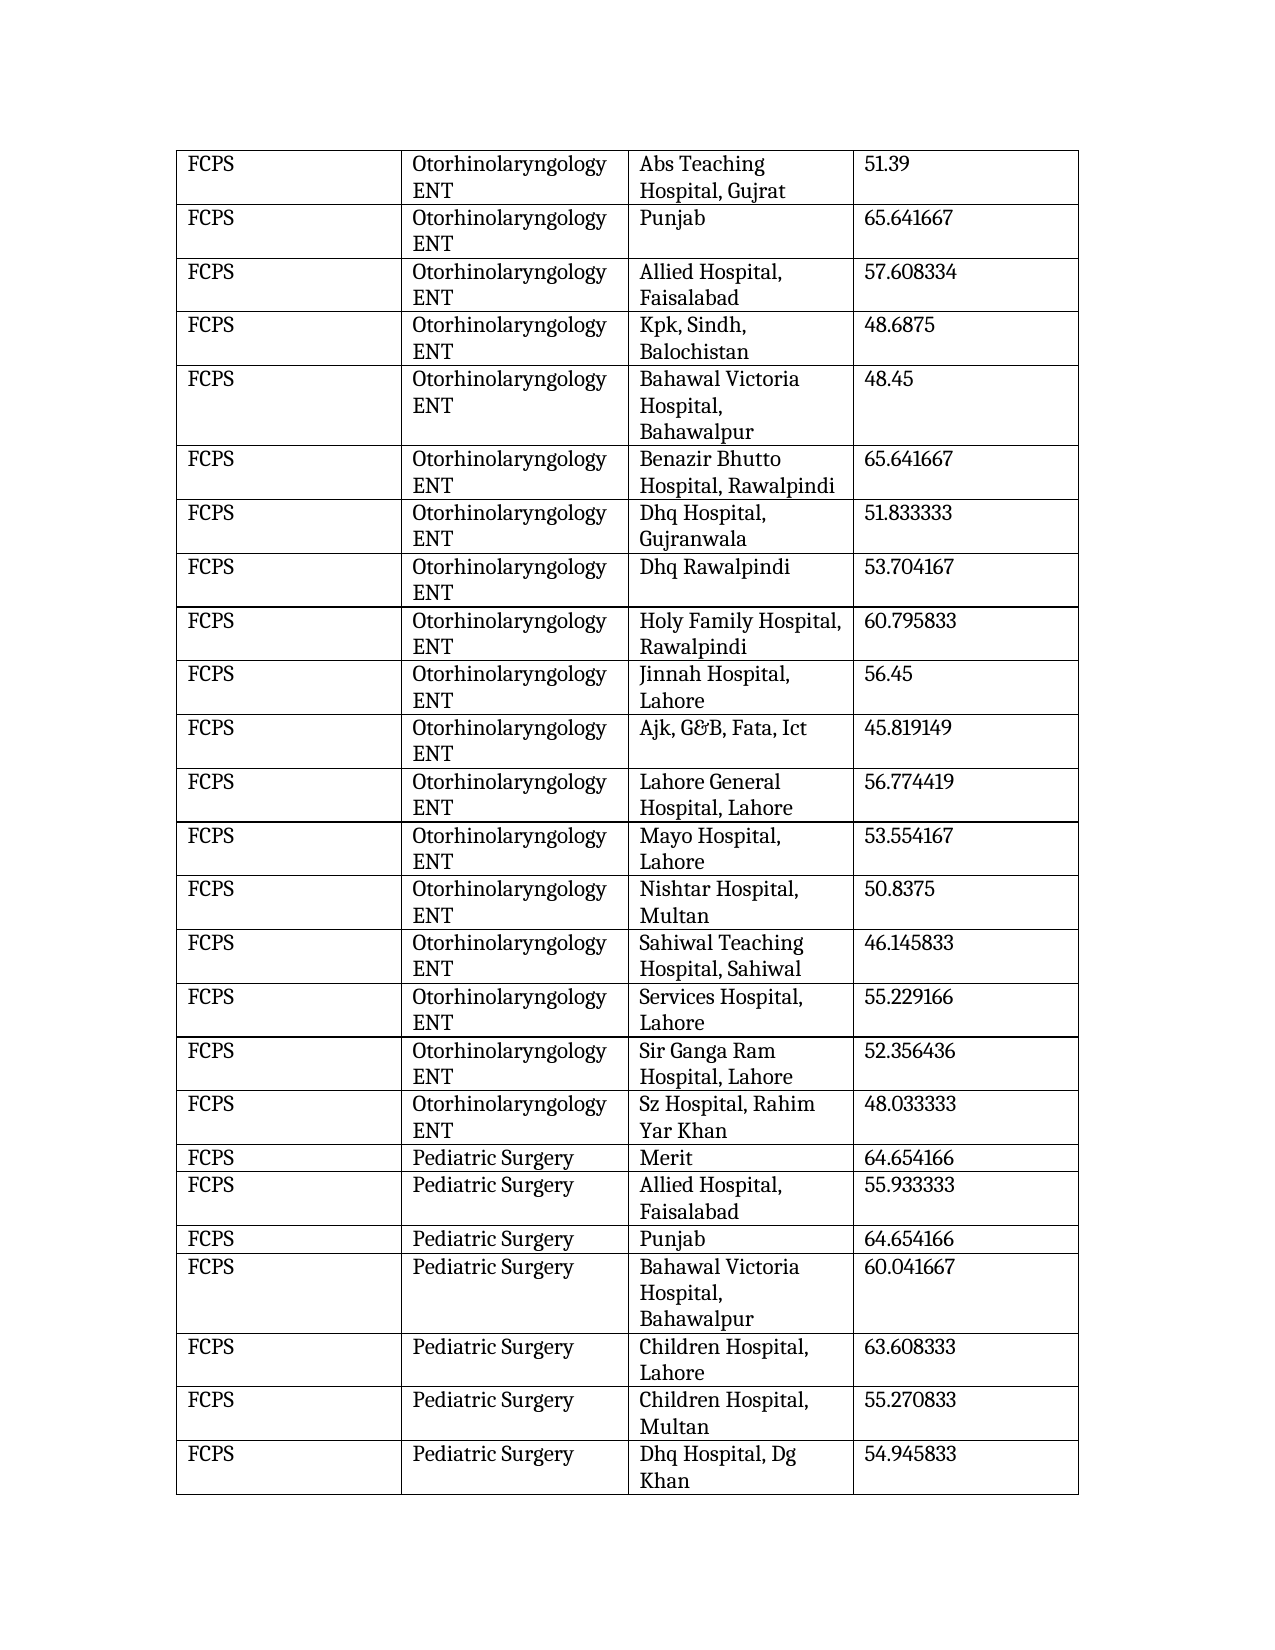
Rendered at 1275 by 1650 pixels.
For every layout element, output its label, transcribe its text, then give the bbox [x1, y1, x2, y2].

table_cell 48.45 [854, 366, 1078, 445]
table_cell Otorhinolaryngology ENT [402, 1091, 628, 1144]
table_cell Otorhinolaryngology ENT [402, 366, 628, 445]
table_cell FCPS [177, 312, 401, 365]
table_cell Merit [629, 1145, 853, 1171]
table_cell Otorhinolaryngology ENT [402, 769, 628, 821]
table_cell FCPS [177, 446, 401, 499]
table_cell 57.608334 [854, 259, 1078, 311]
table_cell Lahore General Hospital, Lahore [629, 769, 853, 821]
table_cell Dhq Hospital, Gujranwala [629, 500, 853, 553]
table_cell FCPS [177, 1387, 401, 1440]
table_cell Allied Hospital, Faisalabad [629, 259, 853, 311]
table_cell Otorhinolaryngology ENT [402, 554, 628, 606]
table_cell Holy Family Hospital, Rawalpindi [629, 608, 853, 660]
table_cell Pediatric Surgery [402, 1254, 628, 1332]
table_cell FCPS [177, 500, 401, 553]
table_cell FCPS [177, 151, 401, 204]
table_cell FCPS [177, 823, 401, 875]
table_cell 55.270833 [854, 1387, 1078, 1440]
table_cell FCPS [177, 930, 401, 983]
table_cell 53.704167 [854, 554, 1078, 606]
table_cell Children Hospital, Lahore [629, 1334, 853, 1386]
table_cell Otorhinolaryngology ENT [402, 661, 628, 714]
table_cell 54.945833 [854, 1441, 1078, 1494]
table_cell Kpk, Sindh, Balochistan [629, 312, 853, 365]
table_cell FCPS [177, 1145, 401, 1171]
table_cell Pediatric Surgery [402, 1387, 628, 1440]
table_cell FCPS [177, 661, 401, 714]
table_cell 63.608333 [854, 1334, 1078, 1386]
table_cell 56.774419 [854, 769, 1078, 821]
table_cell FCPS [177, 554, 401, 606]
table_cell Allied Hospital, Faisalabad [629, 1172, 853, 1225]
table_cell FCPS [177, 366, 401, 445]
table_cell 55.229166 [854, 984, 1078, 1036]
table_cell FCPS [177, 876, 401, 929]
table_cell 52.356436 [854, 1038, 1078, 1090]
table_cell Pediatric Surgery [402, 1226, 628, 1252]
table_cell Services Hospital, Lahore [629, 984, 853, 1036]
table_cell Otorhinolaryngology ENT [402, 984, 628, 1036]
table_cell 51.39 [854, 151, 1078, 204]
table_cell Otorhinolaryngology ENT [402, 876, 628, 929]
table_cell FCPS [177, 1172, 401, 1225]
table_cell Otorhinolaryngology ENT [402, 446, 628, 499]
table_cell FCPS [177, 984, 401, 1036]
table_cell Children Hospital, Multan [629, 1387, 853, 1440]
table_cell Pediatric Surgery [402, 1145, 628, 1171]
table_cell 51.833333 [854, 500, 1078, 553]
table_cell Jinnah Hospital, Lahore [629, 661, 853, 714]
table_cell 46.145833 [854, 930, 1078, 983]
table_cell Punjab [629, 1226, 853, 1252]
table_cell 48.6875 [854, 312, 1078, 365]
table_cell 48.033333 [854, 1091, 1078, 1144]
table_cell Mayo Hospital, Lahore [629, 823, 853, 875]
table_cell Otorhinolaryngology ENT [402, 1038, 628, 1090]
table_cell Otorhinolaryngology ENT [402, 259, 628, 311]
table_cell Sir Ganga Ram Hospital, Lahore [629, 1038, 853, 1090]
table_cell Sahiwal Teaching Hospital, Sahiwal [629, 930, 853, 983]
table_cell 53.554167 [854, 823, 1078, 875]
table_cell Pediatric Surgery [402, 1441, 628, 1494]
table_cell FCPS [177, 769, 401, 821]
table_cell 64.654166 [854, 1226, 1078, 1252]
table_cell 60.795833 [854, 608, 1078, 660]
table_cell Bahawal Victoria Hospital, Bahawalpur [629, 366, 853, 445]
table_cell FCPS [177, 715, 401, 768]
table_cell 56.45 [854, 661, 1078, 714]
table_cell Nishtar Hospital, Multan [629, 876, 853, 929]
table_cell FCPS [177, 1226, 401, 1252]
table_cell Dhq Rawalpindi [629, 554, 853, 606]
table_cell Otorhinolaryngology ENT [402, 715, 628, 768]
table_cell Otorhinolaryngology ENT [402, 500, 628, 553]
table_cell Bahawal Victoria Hospital, Bahawalpur [629, 1254, 853, 1332]
table_cell Pediatric Surgery [402, 1172, 628, 1225]
table_cell FCPS [177, 1091, 401, 1144]
table_cell Pediatric Surgery [402, 1334, 628, 1386]
table_cell Abs Teaching Hospital, Gujrat [629, 151, 853, 204]
table_cell 55.933333 [854, 1172, 1078, 1225]
table_cell FCPS [177, 1038, 401, 1090]
table_cell Dhq Hospital, Dg Khan [629, 1441, 853, 1494]
table_cell Benazir Bhutto Hospital, Rawalpindi [629, 446, 853, 499]
table_cell 64.654166 [854, 1145, 1078, 1171]
table_cell FCPS [177, 259, 401, 311]
table_cell 45.819149 [854, 715, 1078, 768]
table_cell 50.8375 [854, 876, 1078, 929]
table_cell FCPS [177, 1334, 401, 1386]
table_cell Otorhinolaryngology ENT [402, 312, 628, 365]
table_cell Punjab [629, 205, 853, 257]
table_cell FCPS [177, 205, 401, 257]
table_cell 65.641667 [854, 446, 1078, 499]
table_cell Ajk, G&B, Fata, Ict [629, 715, 853, 768]
table_cell Otorhinolaryngology ENT [402, 608, 628, 660]
table_cell Otorhinolaryngology ENT [402, 930, 628, 983]
table_cell 65.641667 [854, 205, 1078, 257]
table_cell FCPS [177, 608, 401, 660]
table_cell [402, 151, 628, 204]
table_cell Otorhinolaryngology ENT [402, 823, 628, 875]
table_cell Otorhinolaryngology ENT [402, 205, 628, 257]
table_cell Sz Hospital, Rahim Yar Khan [629, 1091, 853, 1144]
table_cell FCPS [177, 1254, 401, 1332]
table_cell 60.041667 [854, 1254, 1078, 1332]
table_cell FCPS [177, 1441, 401, 1494]
